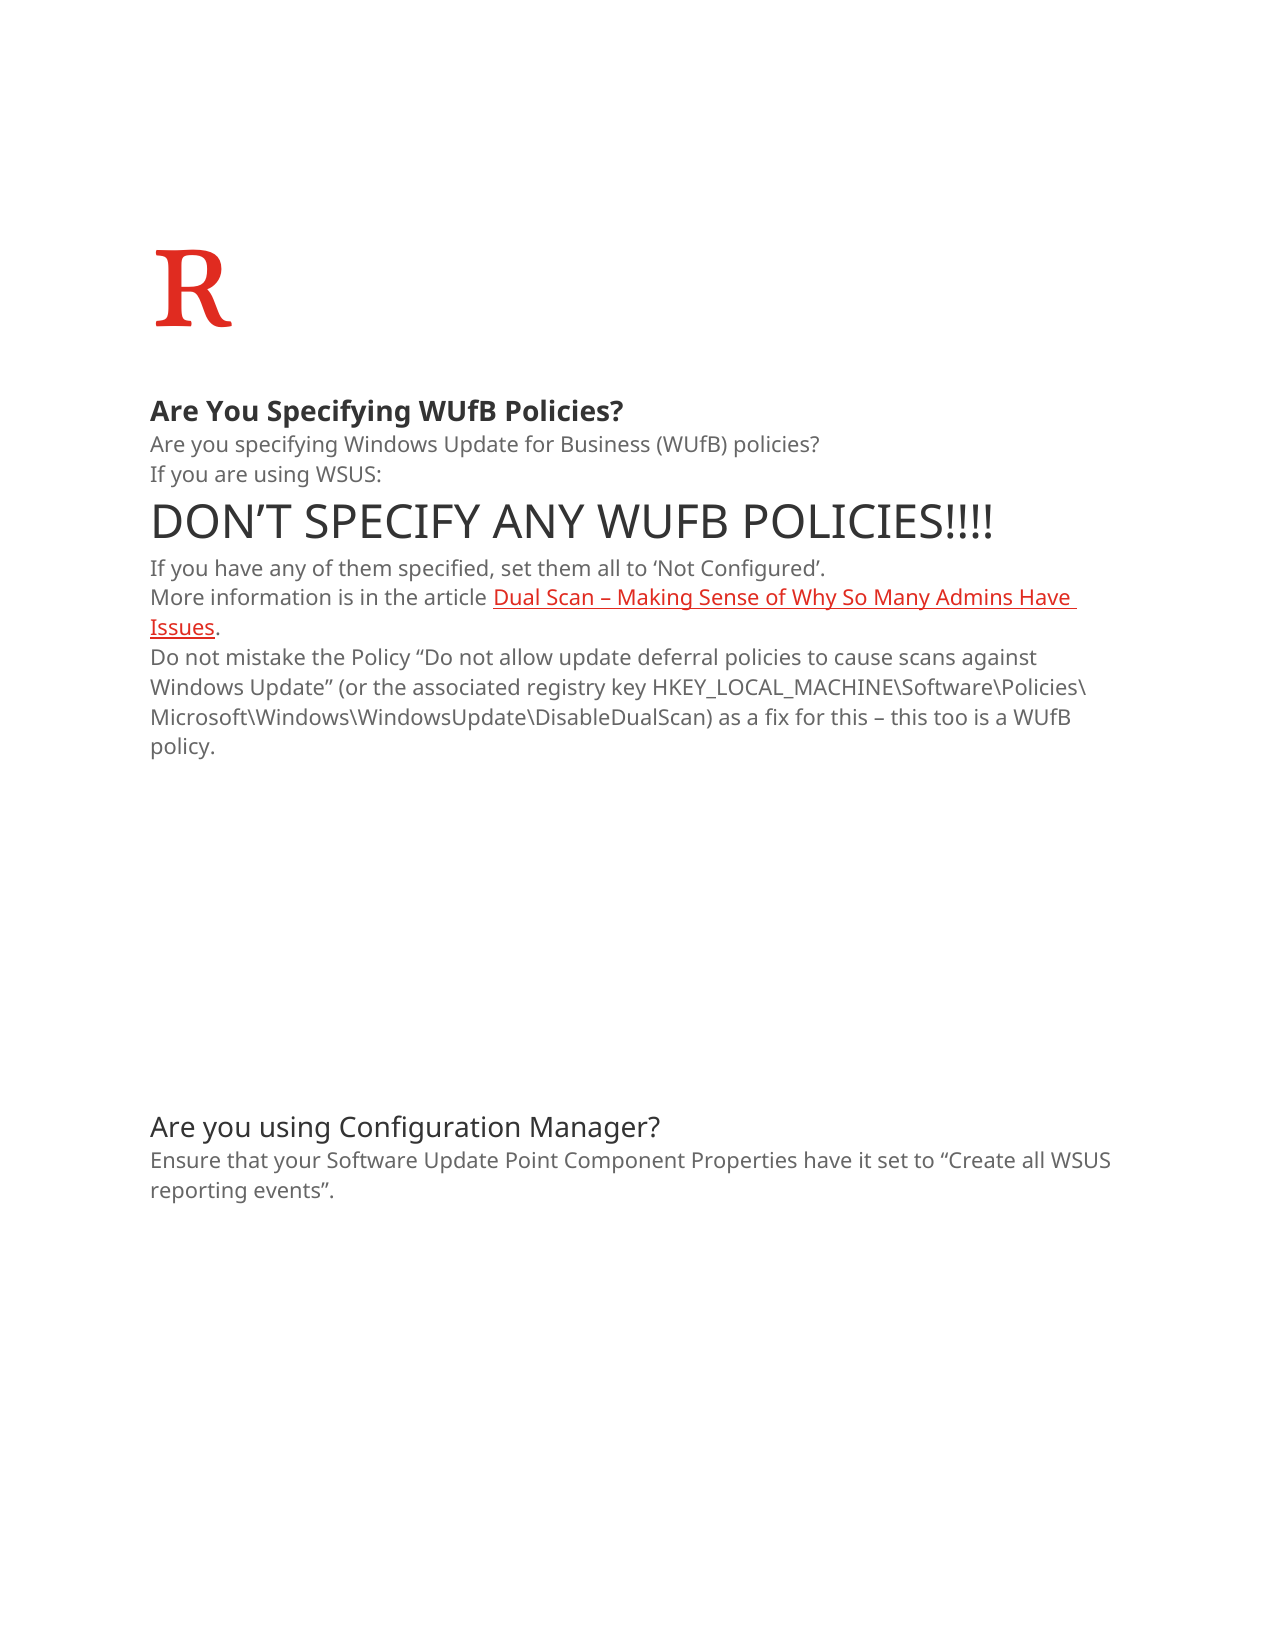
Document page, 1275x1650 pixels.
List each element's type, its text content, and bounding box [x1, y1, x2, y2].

text Ensure that your Software Update Point Component Properties have it set to “Create all WSUS reporting events”. [150, 1145, 1125, 1205]
text Do not mistake the Policy “Do not allow update deferral policies to cause scans against Windows Update” (or the associated registry key HKEY_LOCAL_MACHINE\Software\Policies\Microsoft\Windows\WindowsUpdate\DisableDualScan) as a fix for this – this too is a WUfB policy. [150, 642, 1125, 761]
text  [150, 150, 1125, 374]
text If you are using WSUS: [150, 459, 1125, 489]
text Are you specifying Windows Update for Business (WUfB) policies? [150, 429, 1125, 459]
text If you have any of them specified, set them all to ‘Not Configured’. [150, 553, 1125, 582]
text Are you using Configuration Manager? [150, 1107, 1125, 1145]
text More information is in the article Dual Scan – Making Sense of Why So Many Admins Have Issues. [150, 582, 1125, 642]
text Are You Specifying WUfB Policies? [150, 391, 1125, 429]
text DON’T SPECIFY ANY WUFB POLICIES!!!! [150, 489, 1125, 553]
